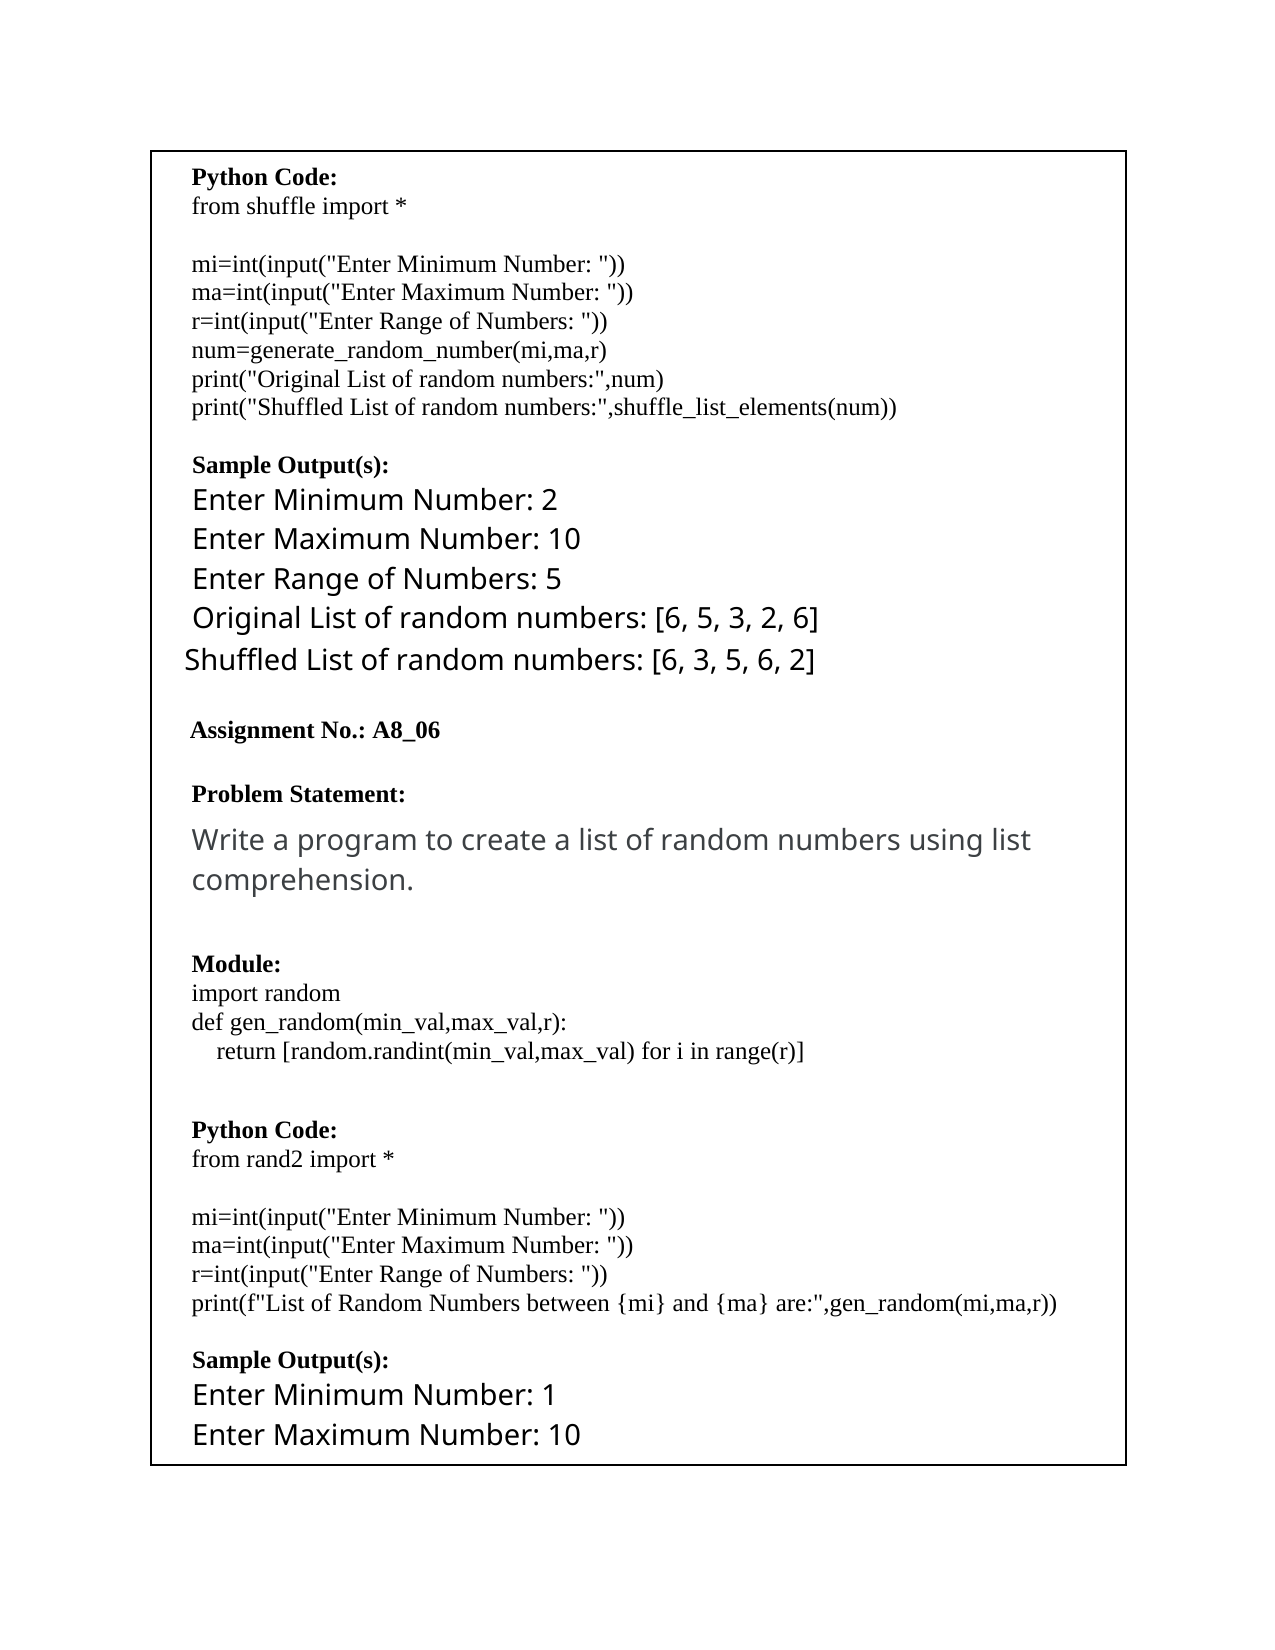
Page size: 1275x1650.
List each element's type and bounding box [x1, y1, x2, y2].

table_header [152, 152, 1125, 1464]
